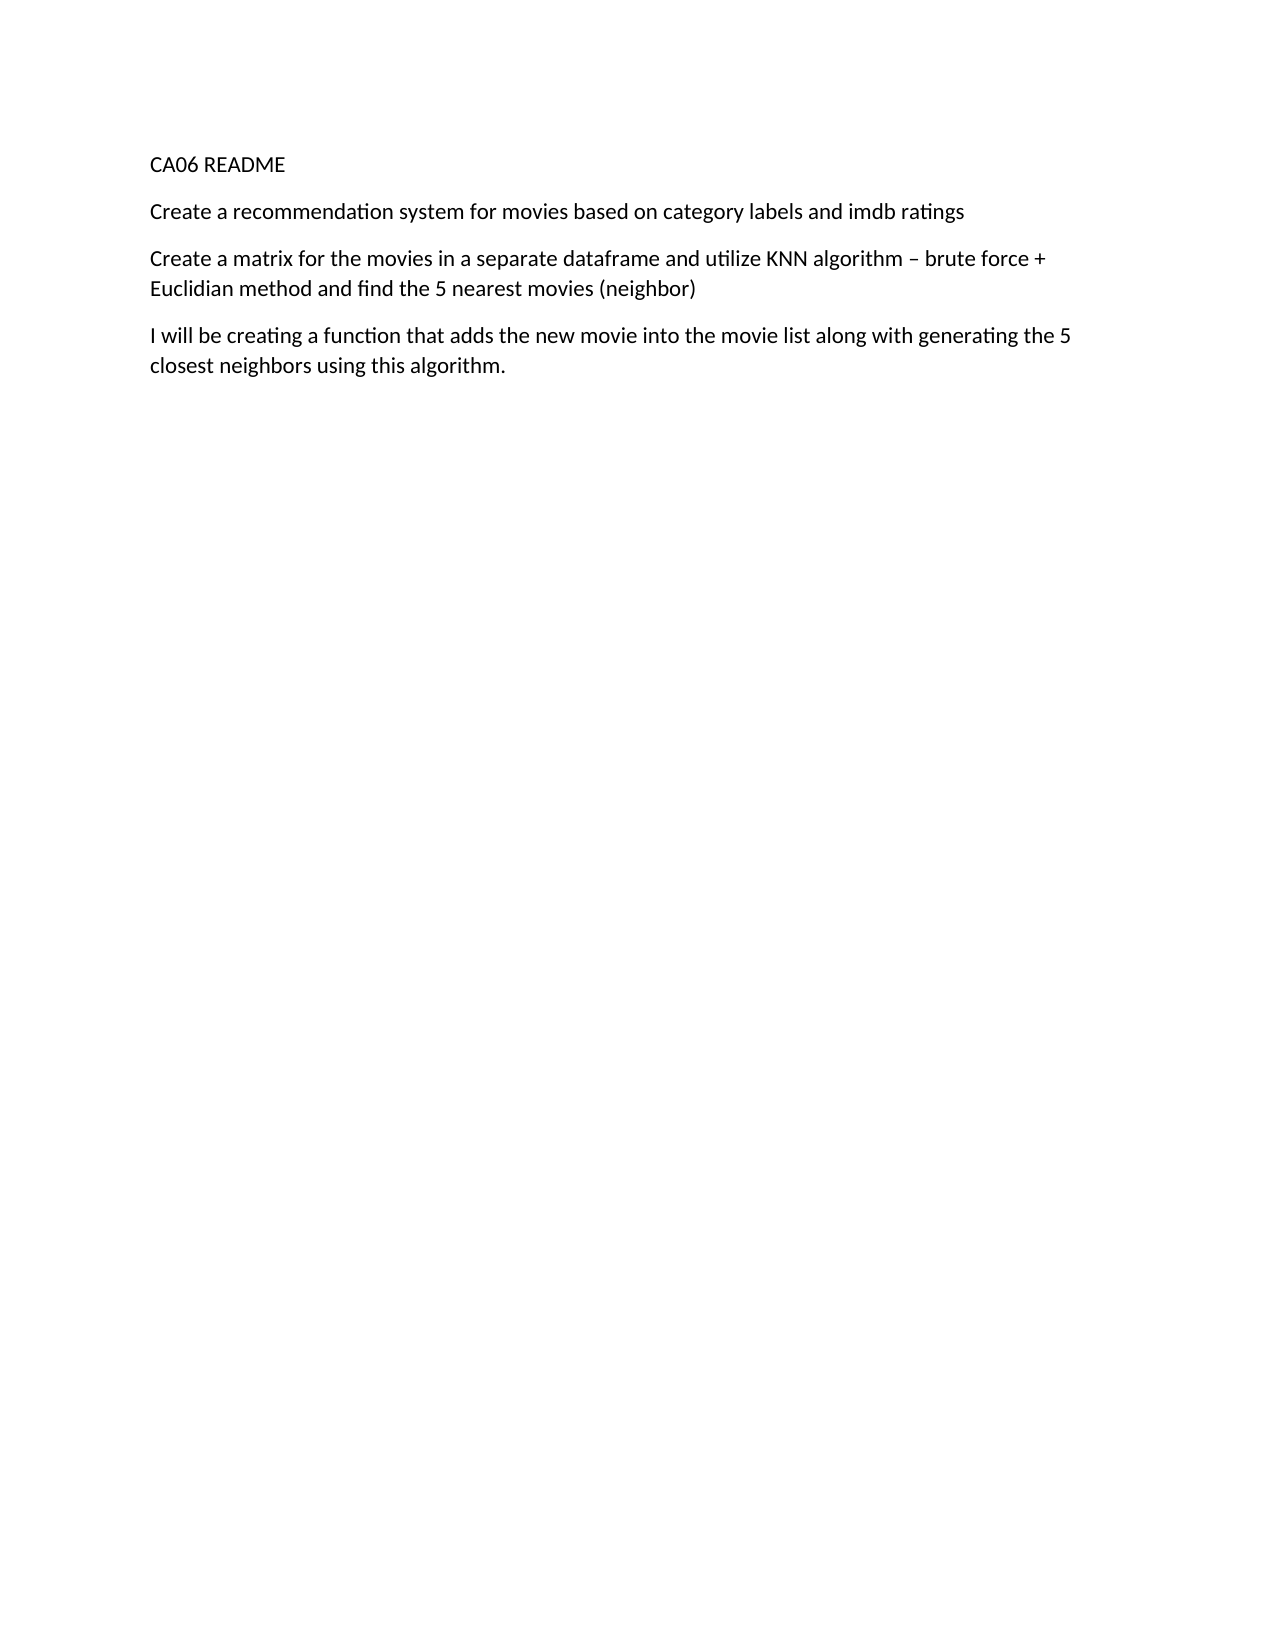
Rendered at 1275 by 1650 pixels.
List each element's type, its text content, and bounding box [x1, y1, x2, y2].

text Create a recommendation system for movies based on category labels and imdb ratings [150, 197, 1125, 225]
text Create a matrix for the movies in a separate dataframe and utilize KNN algorithm – brute force + Euclidian method and find the 5 nearest movies (neighbor) [150, 244, 1125, 302]
text CA06 README [150, 150, 1125, 178]
text I will be creating a function that adds the new movie into the movie list along with generating the 5 closest neighbors using this algorithm. [150, 321, 1125, 379]
